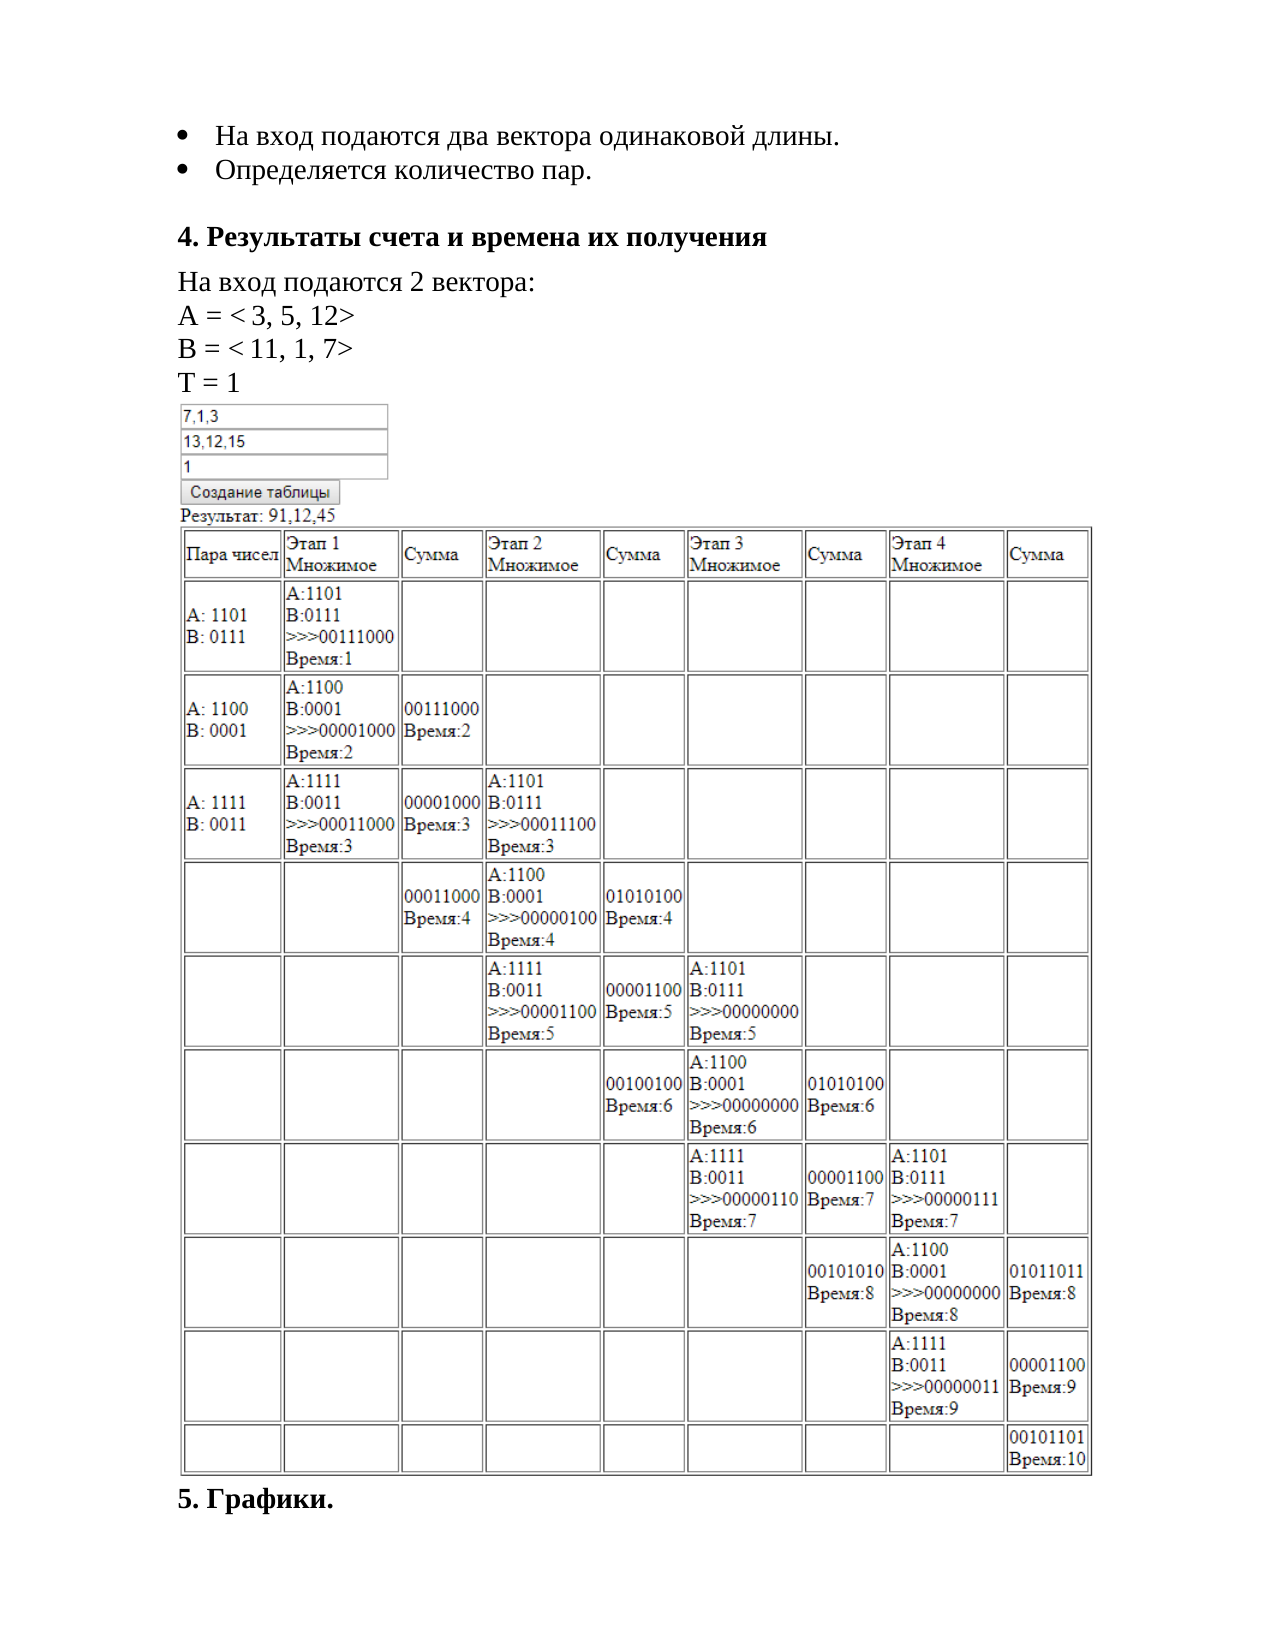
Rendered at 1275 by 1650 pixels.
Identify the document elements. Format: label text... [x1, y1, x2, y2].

list На вход подаются два вектора одинаковой длины. [177, 118, 1186, 152]
picture [177, 398, 1097, 1482]
text B = < 11, 1, 7> [177, 332, 1186, 365]
text T = 1 [177, 365, 1186, 399]
text 5. Графики. [177, 1481, 1186, 1515]
list Определяется количество пар. [177, 152, 1186, 185]
text А = < 3, 5, 12> [177, 298, 1186, 332]
text На вход подаются 2 вектора: [177, 264, 1186, 298]
text 4. Результаты счета и времена их получения [177, 219, 1186, 252]
